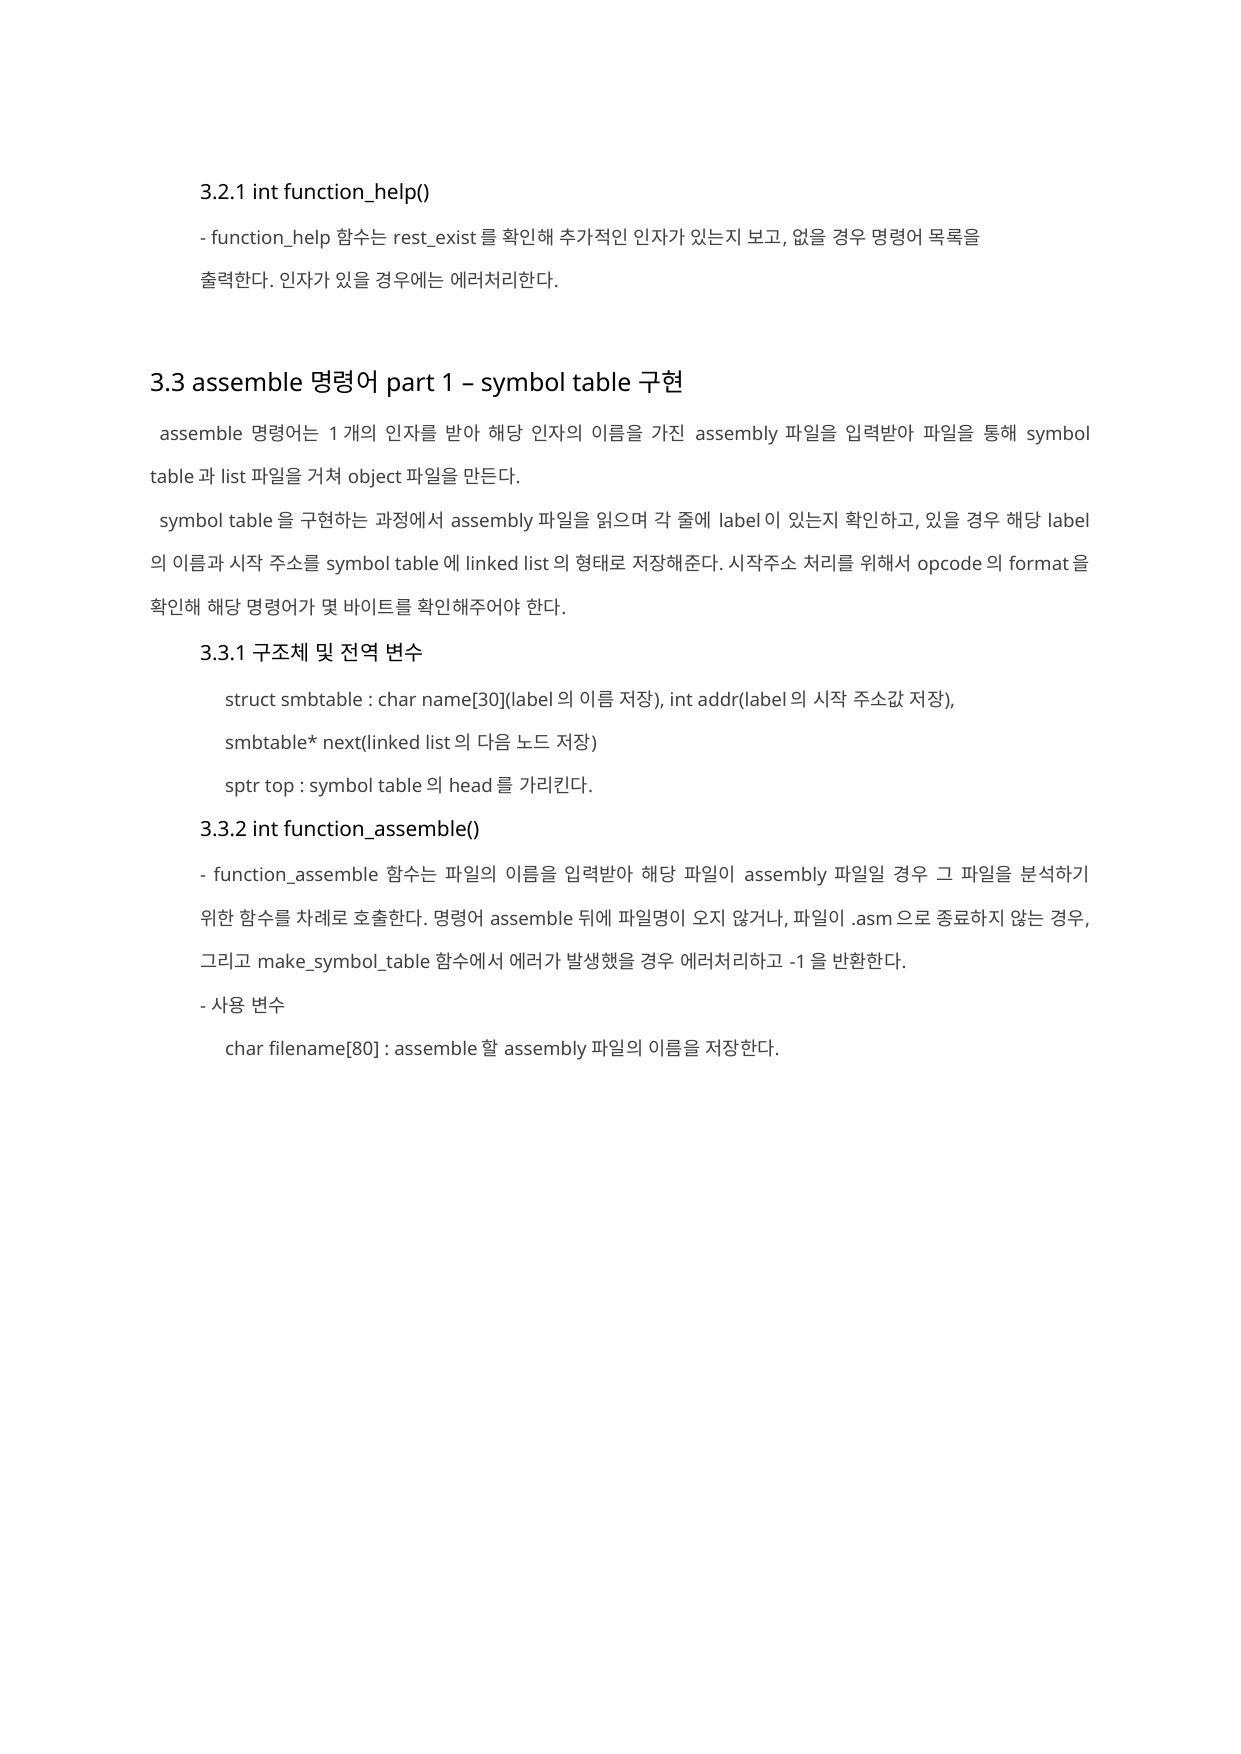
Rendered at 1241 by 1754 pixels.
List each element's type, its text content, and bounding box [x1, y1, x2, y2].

text 3.2.1 int function_help() [200, 177, 1090, 206]
text 출력한다. 인자가 있을 경우에는 에러처리한다. [200, 266, 1090, 293]
text symbol table을 구현하는 과정에서 assembly 파일을 읽으며 각 줄에 label이 있는지 확인하고, 있을 경우 해당 label의 이름과 시작 주소를 symbol table에 linked list의 형태로 저장해준다. 시작주소 처리를 위해서 opcode의 format을 확인해 해당 명령어가 몇 바이트를 확인해주어야 한다. [150, 506, 1090, 619]
text struct smbtable : char name[30](label의 이름 저장), int addr(label의 시작 주소값 저장), [225, 684, 1090, 711]
text assemble 명령어는 1개의 인자를 받아 해당 인자의 이름을 가진 assembly 파일을 입력받아 파일을 통해 symbol table과 list 파일을 거쳐 object 파일을 만든다. [150, 419, 1090, 489]
text 3.3.1 구조체 및 전역 변수 [200, 636, 1090, 666]
text char filename[80] : assemble할 assembly 파일의 이름을 저장한다. [225, 1034, 1090, 1061]
text - function_help 함수는 rest_exist를 확인해 추가적인 인자가 있는지 보고, 없을 경우 명령어 목록을 [200, 223, 1090, 250]
text 3.3.2 int function_assemble() [200, 814, 1090, 843]
text sptr top : symbol table의 head를 가리킨다. [225, 771, 1090, 798]
text - 사용 변수 [200, 990, 1090, 1017]
text smbtable* next(linked list의 다음 노드 저장) [225, 728, 1090, 755]
text 3.3 assemble 명령어 part 1 – symbol table 구현 [150, 363, 1090, 399]
text - function_assemble 함수는 파일의 이름을 입력받아 해당 파일이 assembly 파일일 경우 그 파일을 분석하기 위한 함수를 차례로 호출한다. 명령어 assemble 뒤에 파일명이 오지 않거나, 파일이 .asm으로 종료하지 않는 경우, 그리고 make_symbol_table 함수에서 에러가 발생했을 경우 에러처리하고 -1을 반환한다. [200, 860, 1090, 974]
